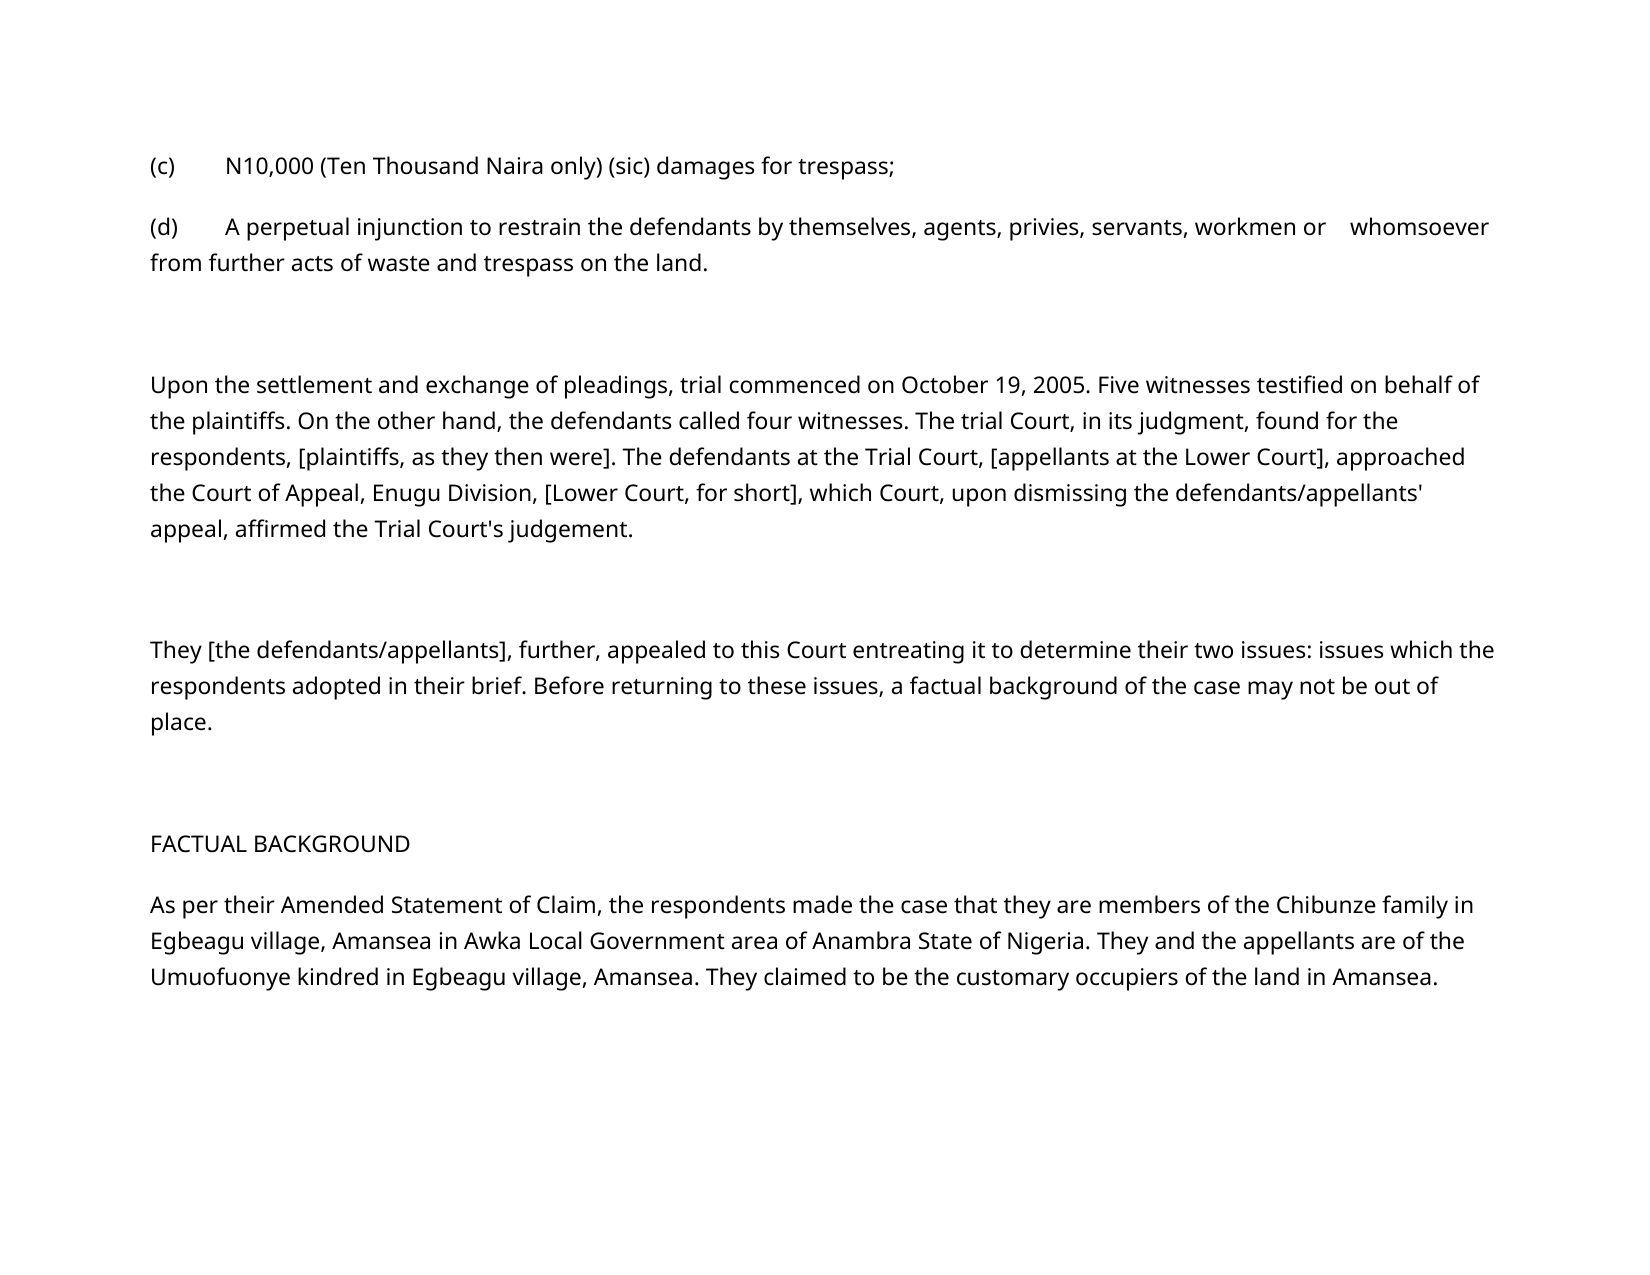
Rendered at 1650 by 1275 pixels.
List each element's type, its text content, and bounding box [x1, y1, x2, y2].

text (c) N10,000 (Ten Thousand Naira only) (sic) damages for trespass; [150, 150, 1500, 181]
text (d) A perpetual injunction to restrain the defendants by themselves, agents, privies, servants, workmen or whomsoever from further acts of waste and trespass on the land. [150, 211, 1500, 278]
text As per their Amended Statement of Claim, the respondents made the case that they are members of the Chibunze family in Egbeagu village, Amansea in Awka Local Government area of Anambra State of Nigeria. They and the appellants are of the Umuofuonye kindred in Egbeagu village, Amansea. They claimed to be the customary occupiers of the land in Amansea. [150, 889, 1500, 992]
text FACTUAL BACKGROUND [150, 828, 1500, 859]
text They [the defendants/appellants], further, appealed to this Court entreating it to determine their two issues: issues which the respondents adopted in their brief. Before returning to these issues, a factual background of the case may not be out of place. [150, 634, 1500, 737]
text Upon the settlement and exchange of pleadings, trial commenced on October 19, 2005. Five witnesses testified on behalf of the plaintiffs. On the other hand, the defendants called four witnesses. The trial Court, in its judgment, found for the respondents, [plaintiffs, as they then were]. The defendants at the Trial Court, [appellants at the Lower Court], approached the Court of Appeal, Enugu Division, [Lower Court, for short], which Court, upon dismissing the defendants/appellants' appeal, affirmed the Trial Court's judgement. [150, 369, 1500, 544]
